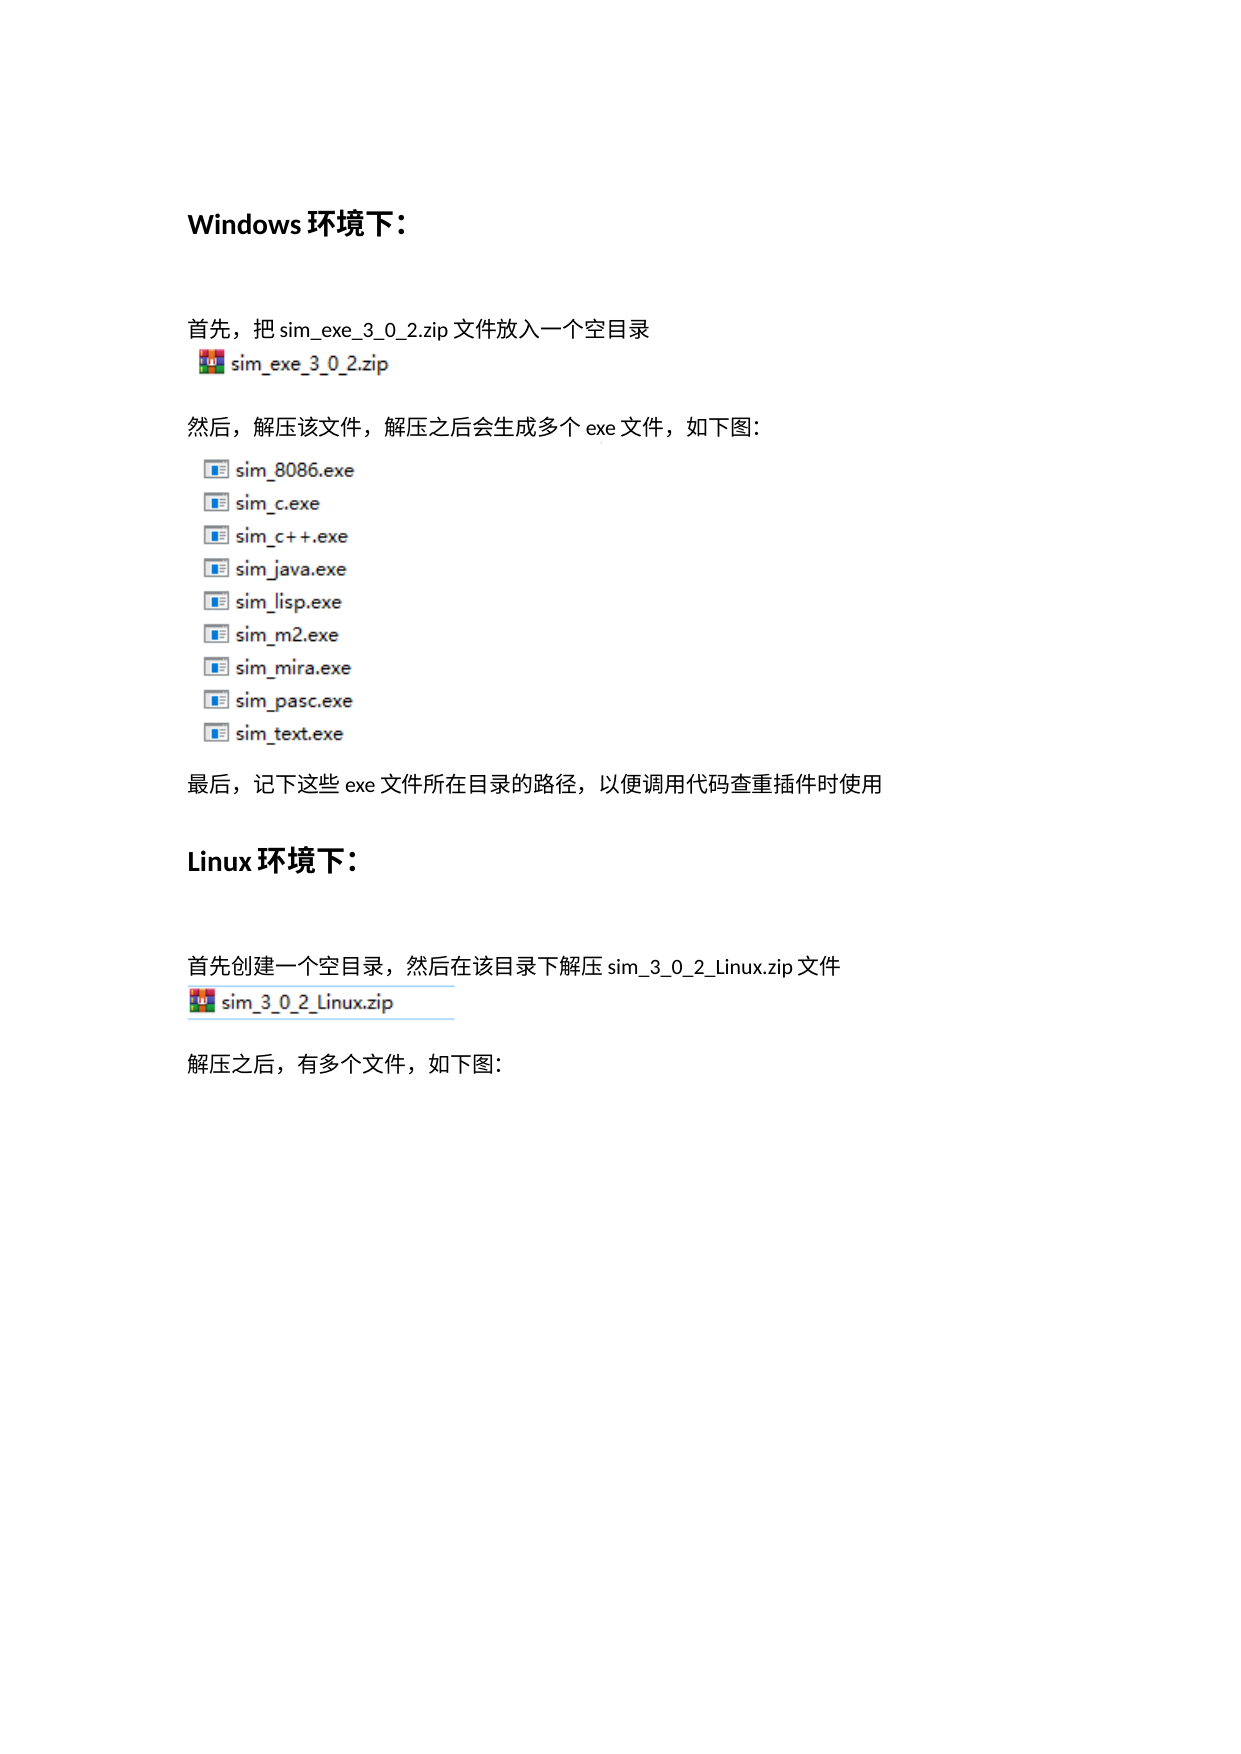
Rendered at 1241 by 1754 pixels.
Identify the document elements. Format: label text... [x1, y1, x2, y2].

picture [187, 441, 604, 756]
text 首先创建一个空目录，然后在该目录下解压sim_3_0_2_Linux.zip文件 [187, 949, 1053, 981]
text 最后，记下这些exe文件所在目录的路径，以便调用代码查重插件时使用 [187, 767, 1053, 799]
text 首先，把sim_exe_3_0_2.zip文件放入一个空目录 [187, 312, 1053, 344]
subtitle Linux环境下： [187, 826, 1053, 891]
text 解压之后，有多个文件，如下图： [187, 1046, 1053, 1079]
text 然后，解压该文件，解压之后会生成多个exe文件，如下图： [187, 409, 1053, 442]
picture [187, 981, 455, 1028]
picture [187, 344, 569, 387]
subtitle Windows环境下： [187, 189, 1053, 254]
